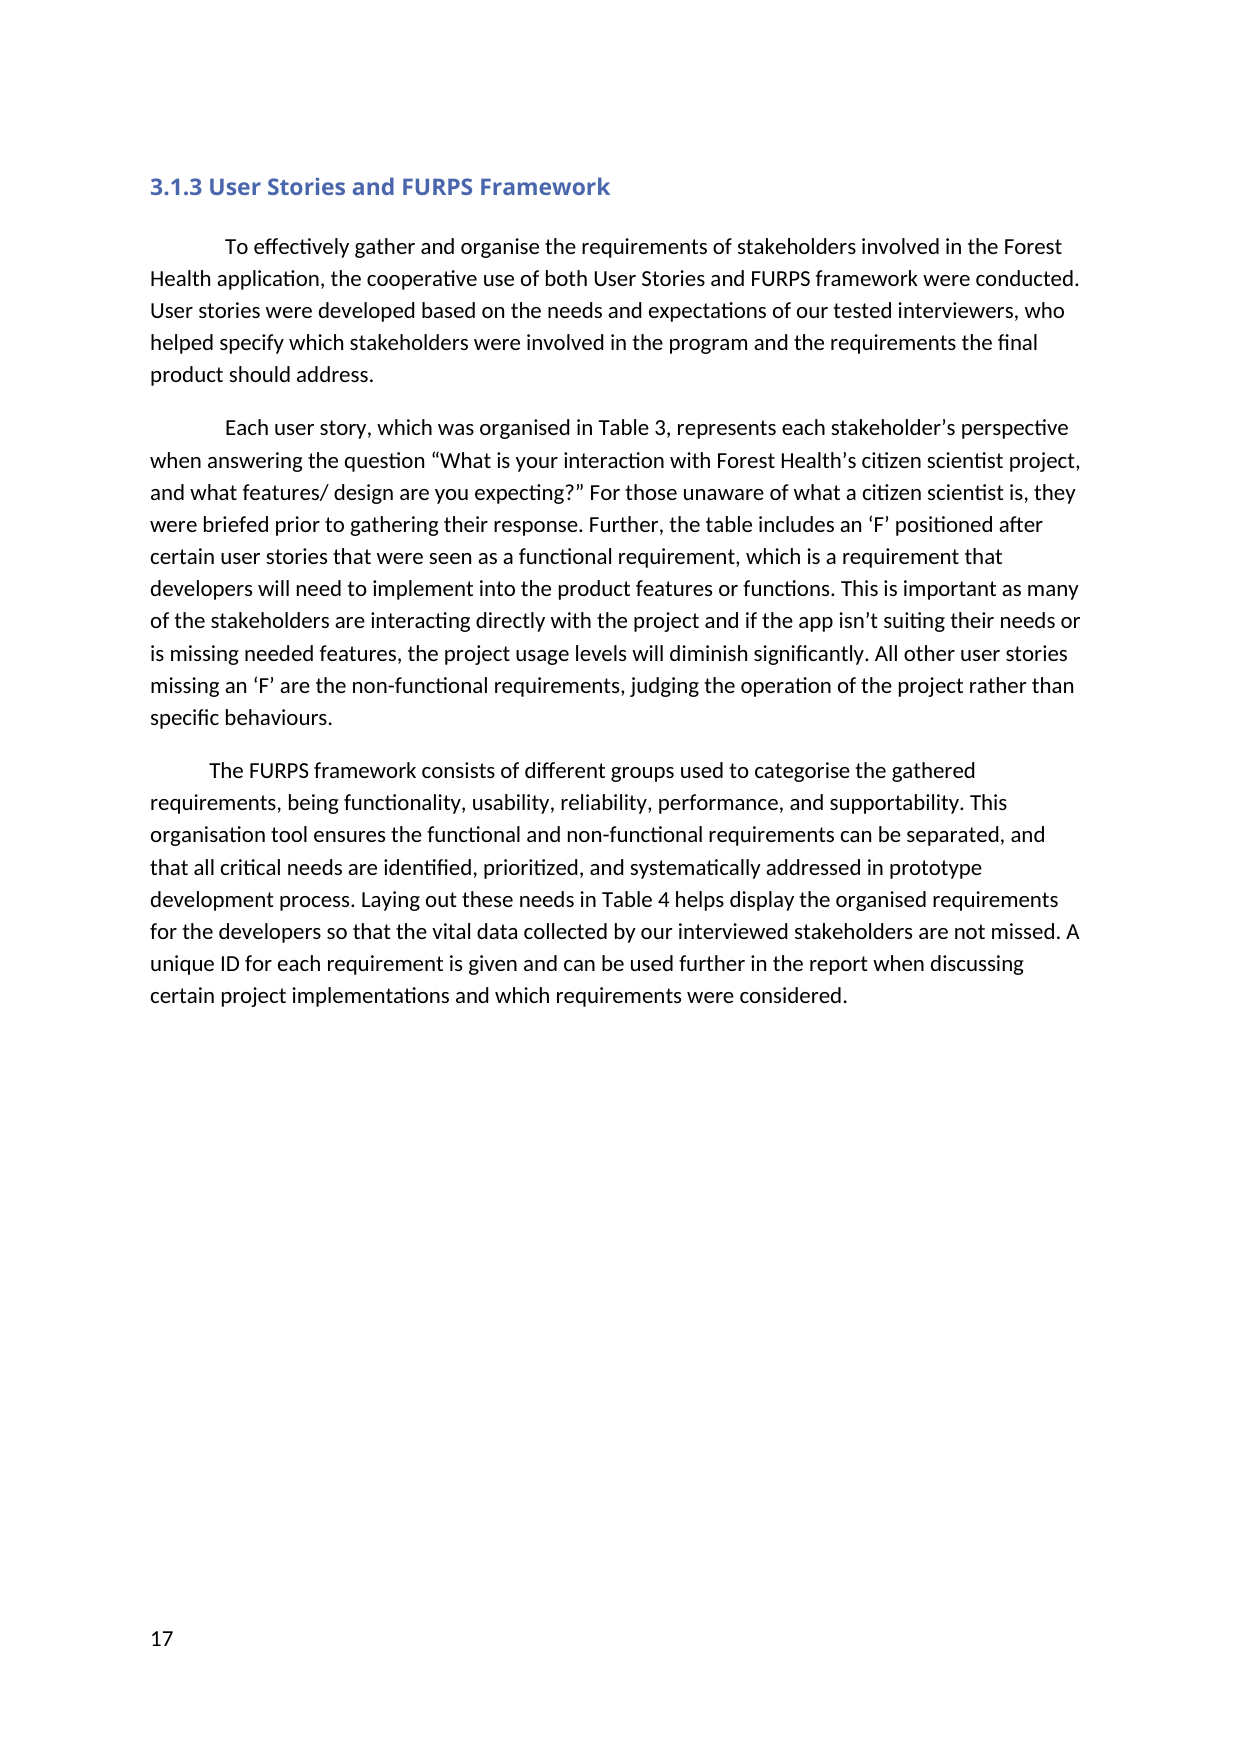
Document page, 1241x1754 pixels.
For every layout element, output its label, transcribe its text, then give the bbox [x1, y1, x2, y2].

text Each user story, which was organised in Table 3, represents each stakeholder’s perspective when answering the question “What is your interaction with Forest Health’s citizen scientist project, and what features/ design are you expecting?” For those unaware of what a citizen scientist is, they were briefed prior to gathering their response. Further, the table includes an ‘F’ positioned after certain user stories that were seen as a functional requirement, which is a requirement that developers will need to implement into the product features or functions. This is important as many of the stakeholders are interacting directly with the project and if the app isn’t suiting their needs or is missing needed features, the project usage levels will diminish significantly. All other user stories missing an ‘F’ are the non-functional requirements, judging the operation of the project rather than specific behaviours. [150, 413, 1090, 731]
text To effectively gather and organise the requirements of stakeholders involved in the Forest Health application, the cooperative use of both User Stories and FURPS framework were conducted. User stories were developed based on the needs and expectations of our tested interviewers, who helped specify which stakeholders were involved in the program and the requirements the final product should address. [150, 232, 1090, 388]
subtitle 3.1.3 User Stories and FURPS Framework [150, 171, 1090, 202]
text The FURPS framework consists of different groups used to categorise the gathered requirements, being functionality, usability, reliability, performance, and supportability. This organisation tool ensures the functional and non-functional requirements can be separated, and that all critical needs are identified, prioritized, and systematically addressed in prototype development process. Laying out these needs in Table 4 helps display the organised requirements for the developers so that the vital data collected by our interviewed stakeholders are not missed. A unique ID for each requirement is given and can be used further in the report when discussing certain project implementations and which requirements were considered. [150, 756, 1090, 1009]
